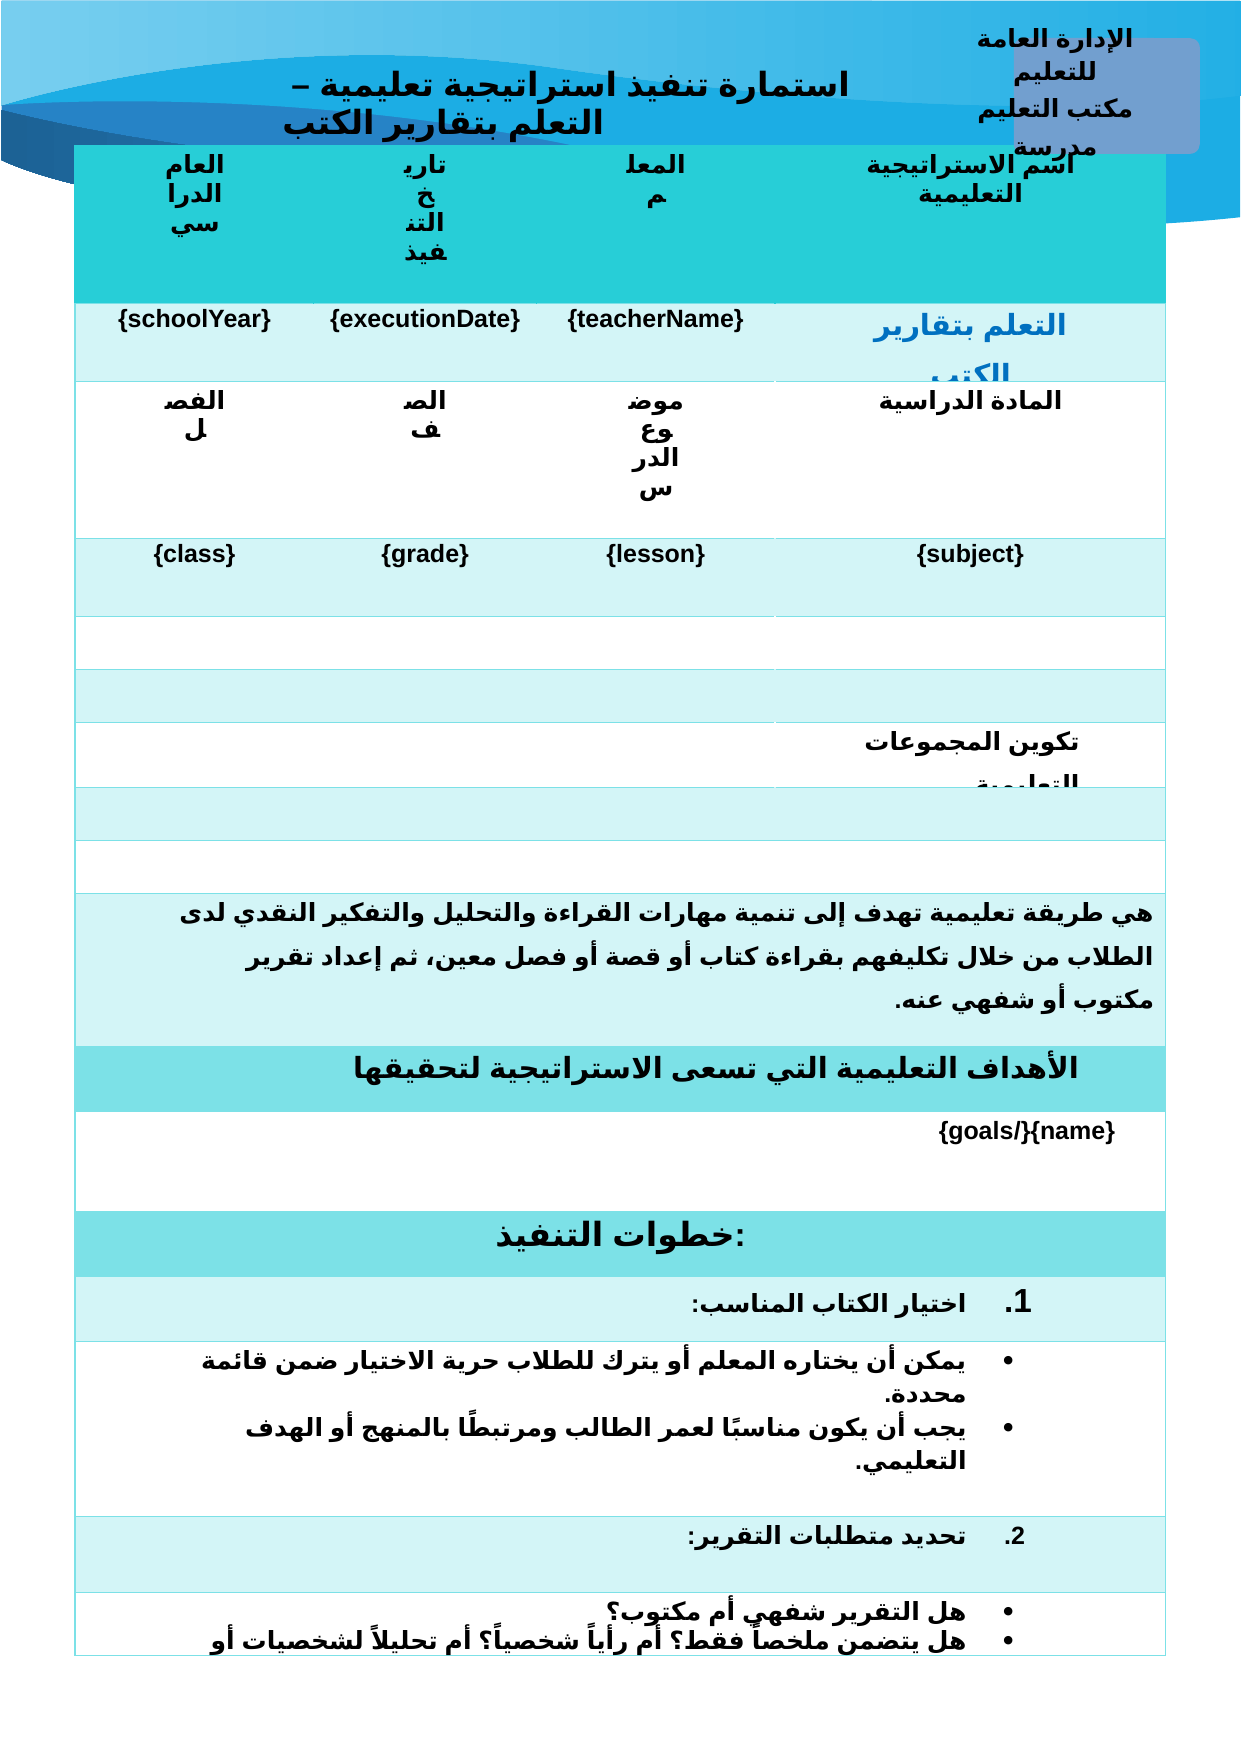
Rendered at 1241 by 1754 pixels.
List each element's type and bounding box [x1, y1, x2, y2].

table_cell [76, 722, 1165, 787]
table_cell [76, 381, 1165, 538]
table_cell [76, 841, 1165, 893]
table_cell [76, 1112, 1165, 1211]
table_cell [76, 616, 1165, 669]
table_header [75, 116, 1013, 145]
